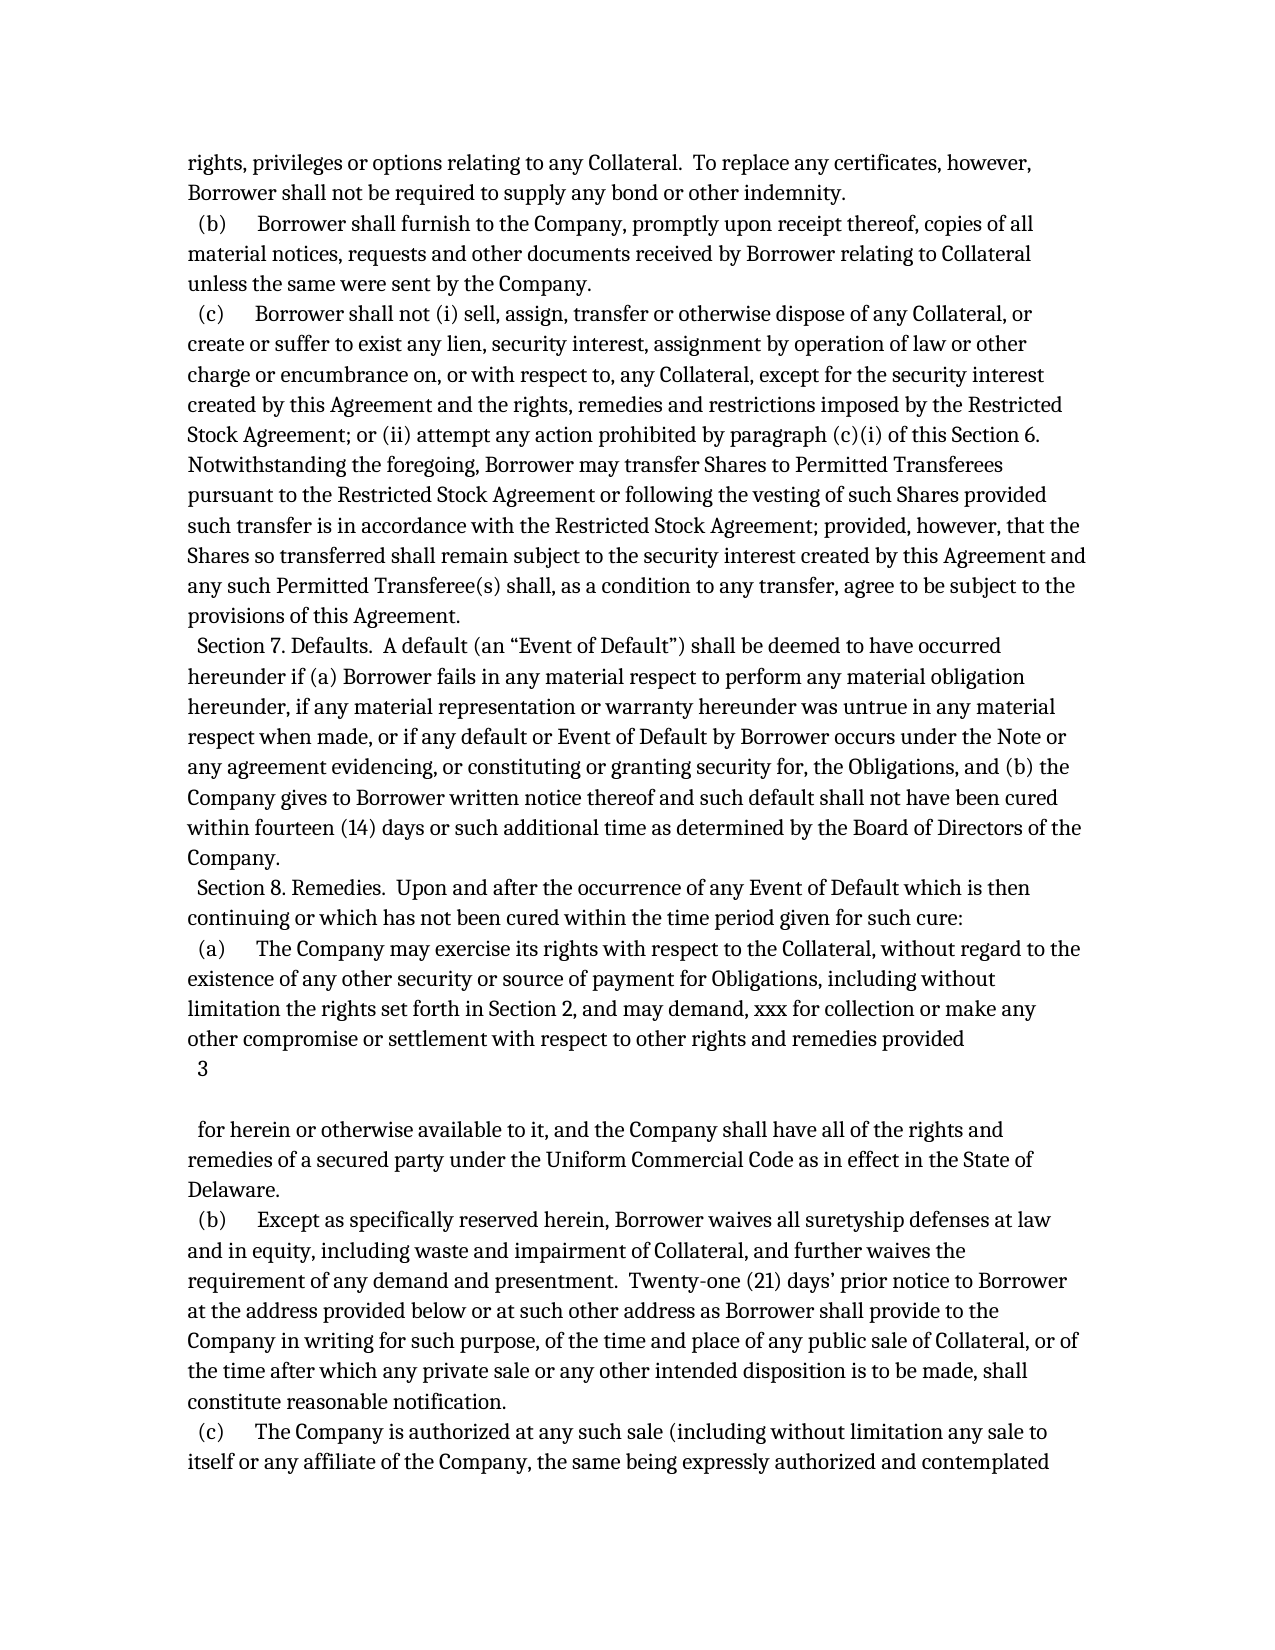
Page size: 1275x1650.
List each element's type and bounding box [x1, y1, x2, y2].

text [187, 150, 1087, 1475]
